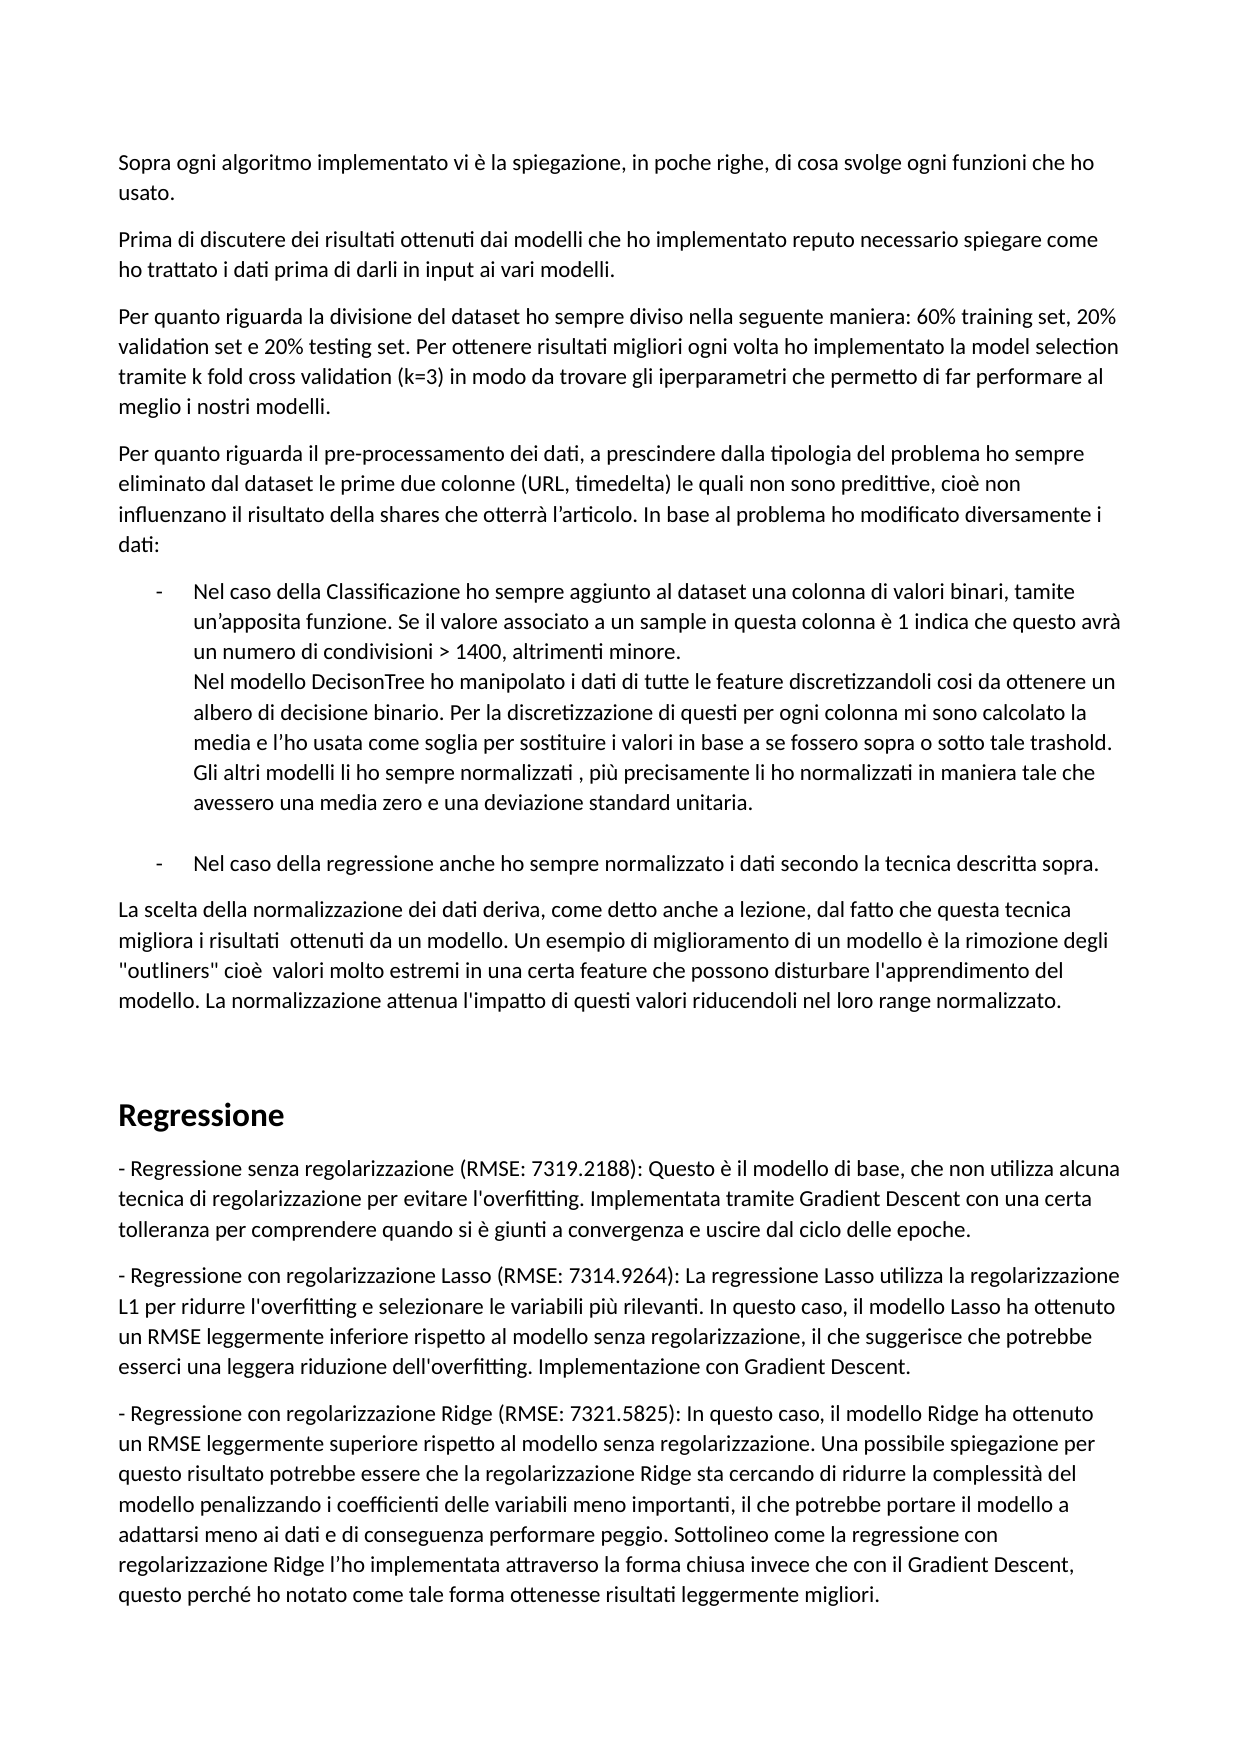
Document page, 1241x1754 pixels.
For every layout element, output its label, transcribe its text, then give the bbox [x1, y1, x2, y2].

text La scelta della normalizzazione dei dati deriva, come detto anche a lezione, dal fatto che questa tecnica migliora i risultati ottenuti da un modello. Un esempio di miglioramento di un modello è la rimozione degli "outliners" cioè valori molto estremi in una certa feature che possono disturbare l'apprendimento del modello. La normalizzazione attenua l'impatto di questi valori riducendoli nel loro range normalizzato. [118, 896, 1122, 1014]
text - Regressione con regolarizzazione Lasso (RMSE: 7314.9264): La regressione Lasso utilizza la regolarizzazione L1 per ridurre l'overfitting e selezionare le variabili più rilevanti. In questo caso, il modello Lasso ha ottenuto un RMSE leggermente inferiore rispetto al modello senza regolarizzazione, il che suggerisce che potrebbe esserci una leggera riduzione dell'overfitting. Implementazione con Gradient Descent. [118, 1262, 1122, 1380]
text Per quanto riguarda la divisione del dataset ho sempre diviso nella seguente maniera: 60% training set, 20% validation set e 20% testing set. Per ottenere risultati migliori ogni volta ho implementato la model selection tramite k fold cross validation (k=3) in modo da trovare gli iperparametri che permetto di far performare al meglio i nostri modelli. [118, 302, 1122, 420]
text - Regressione senza regolarizzazione (RMSE: 7319.2188): Questo è il modello di base, che non utilizza alcuna tecnica di regolarizzazione per evitare l'overfitting. Implementata tramite Gradient Descent con una certa tolleranza per comprendere quando si è giunti a convergenza e uscire dal ciclo delle epoche. [118, 1154, 1122, 1243]
list Nel caso della regressione anche ho sempre normalizzato i dati secondo la tecnica descritta sopra. [156, 849, 1122, 877]
list Nel caso della Classificazione ho sempre aggiunto al dataset una colonna di valori binari, tamite un’apposita funzione. Se il valore associato a un sample in questa colonna è 1 indica che questo avrà un numero di condivisioni > 1400, altrimenti minore. [156, 577, 1122, 665]
list Nel modello DecisonTree ho manipolato i dati di tutte le feature discretizzandoli cosi da ottenere un albero di decisione binario. Per la discretizzazione di questi per ogni colonna mi sono calcolato la media e l’ho usata come soglia per sostituire i valori in base a se fossero sopra o sotto tale trashold. Gli altri modelli li ho sempre normalizzati , più precisamente li ho normalizzati in maniera tale che avessero una media zero e una deviazione standard unitaria. [193, 667, 1122, 816]
text Sopra ogni algoritmo implementato vi è la spiegazione, in poche righe, di cosa svolge ogni funzioni che ho usato. [118, 148, 1122, 206]
text - Regressione con regolarizzazione Ridge (RMSE: 7321.5825): In questo caso, il modello Ridge ha ottenuto un RMSE leggermente superiore rispetto al modello senza regolarizzazione. Una possibile spiegazione per questo risultato potrebbe essere che la regolarizzazione Ridge sta cercando di ridurre la complessità del modello penalizzando i coefficienti delle variabili meno importanti, il che potrebbe portare il modello a adattarsi meno ai dati e di conseguenza performare peggio. Sottolineo come la regressione con regolarizzazione Ridge l’ho implementata attraverso la forma chiusa invece che con il Gradient Descent, questo perché ho notato come tale forma ottenesse risultati leggermente migliori. [118, 1399, 1122, 1608]
text Regressione [118, 1094, 1122, 1134]
text Prima di discutere dei risultati ottenuti dai modelli che ho implementato reputo necessario spiegare come ho trattato i dati prima di darli in input ai vari modelli. [118, 225, 1122, 283]
text Per quanto riguarda il pre-processamento dei dati, a prescindere dalla tipologia del problema ho sempre eliminato dal dataset le prime due colonne (URL, timedelta) le quali non sono predittive, cioè non influenzano il risultato della shares che otterrà l’articolo. In base al problema ho modificato diversamente i dati: [118, 439, 1122, 558]
